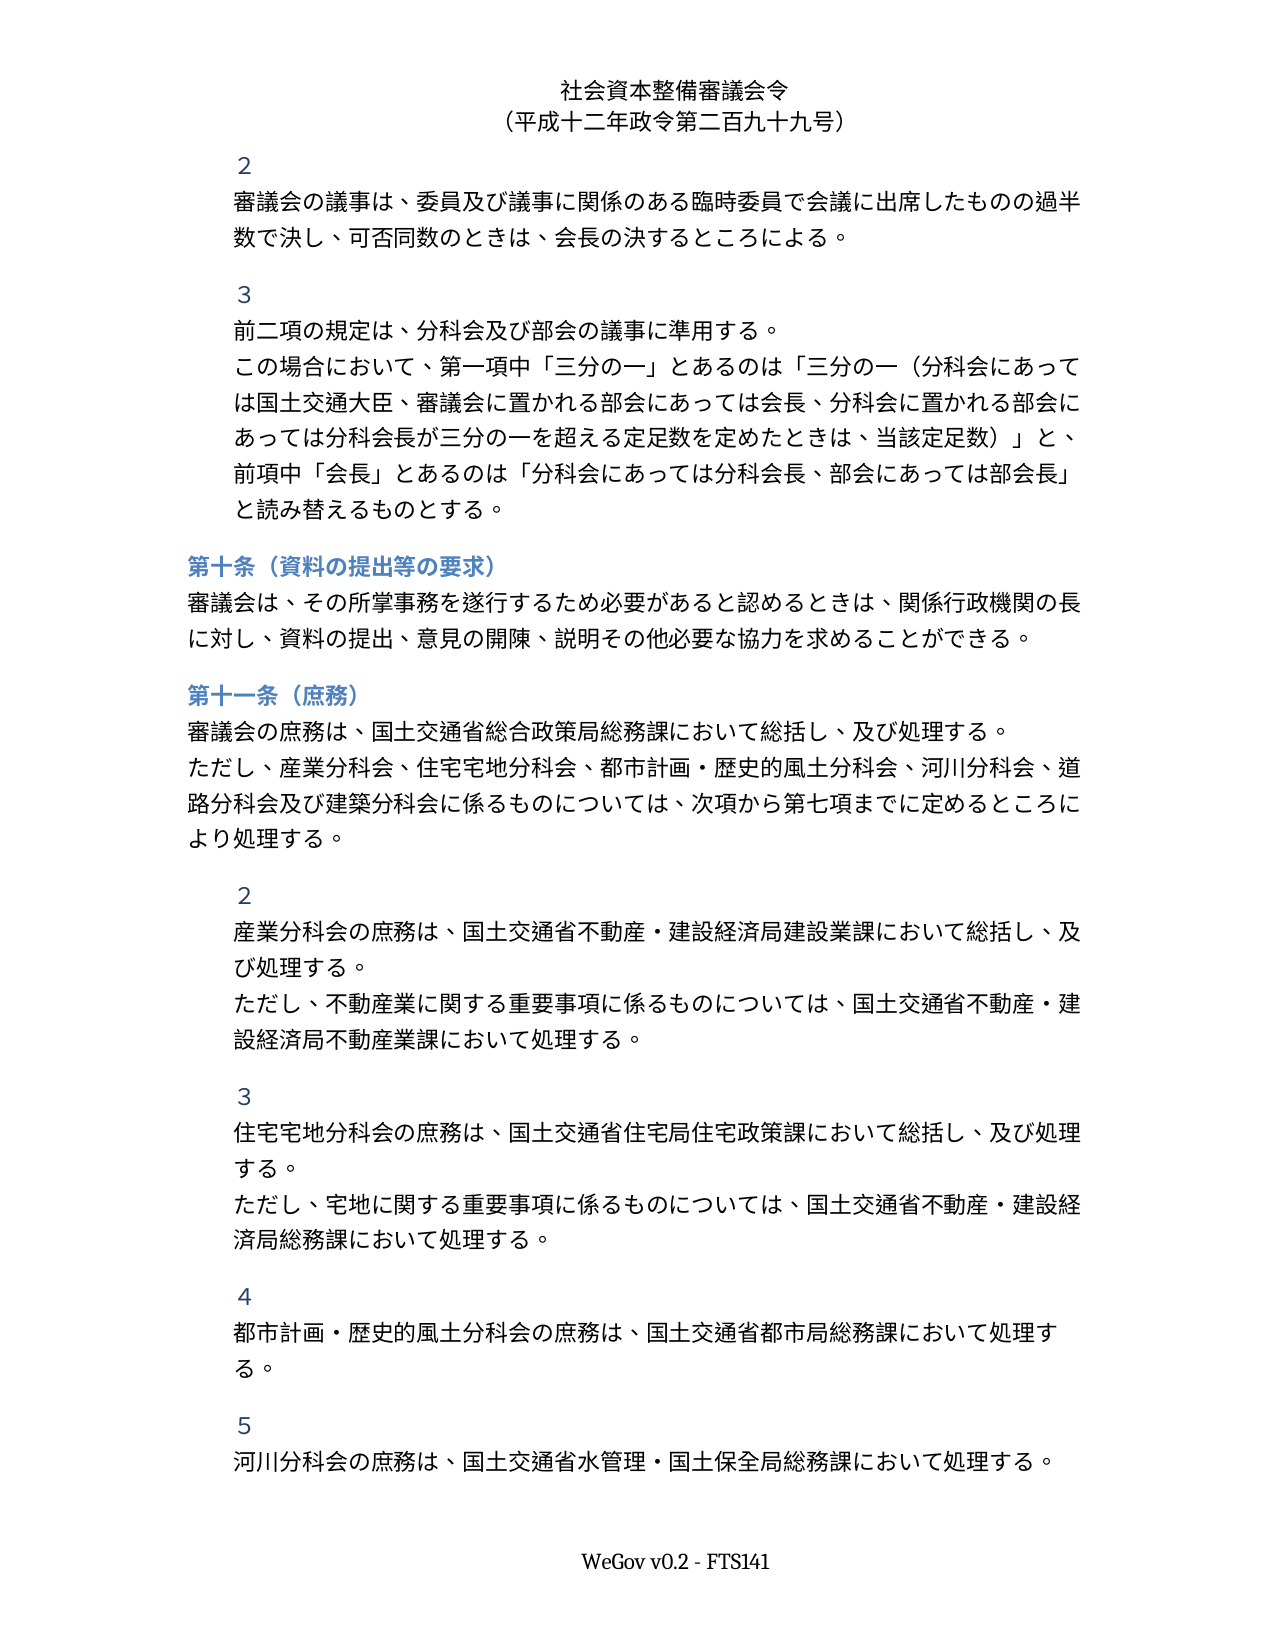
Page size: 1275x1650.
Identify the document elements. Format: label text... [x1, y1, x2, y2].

text 審議会は、その所掌事務を遂行するため必要があると認めるときは、関係行政機関の長に対し、資料の提出、意見の開陳、説明その他必要な協力を求めることができる。 [187, 587, 1087, 654]
subtitle ２ [233, 880, 1087, 911]
subtitle 第十一条（庶務） [187, 680, 1087, 711]
subtitle ３ [233, 1081, 1087, 1112]
subtitle ３ [233, 279, 1087, 310]
text 都市計画・歴史的風土分科会の庶務は、国土交通省都市局総務課において処理する。 [233, 1317, 1087, 1384]
text 審議会の庶務は、国土交通省総合政策局総務課において総括し、及び処理する。 ただし、産業分科会、住宅宅地分科会、都市計画・歴史的風土分科会、河川分科会、道路分科会及び建築分科会に係るものについては、次項から第七項までに定めるところにより処理する。 [187, 716, 1087, 855]
subtitle 第十条（資料の提出等の要求） [187, 551, 1087, 582]
text 住宅宅地分科会の庶務は、国土交通省住宅局住宅政策課において総括し、及び処理する。 ただし、宅地に関する重要事項に係るものについては、国土交通省不動産・建設経済局総務課において処理する。 [233, 1117, 1087, 1256]
text 前二項の規定は、分科会及び部会の議事に準用する。 この場合において、第一項中「三分の一」とあるのは「三分の一（分科会にあっては国土交通大臣、審議会に置かれる部会にあっては会長、分科会に置かれる部会にあっては分科会長が三分の一を超える定足数を定めたときは、当該定足数）」と、前項中「会長」とあるのは「分科会にあっては分科会長、部会にあっては部会長」と読み替えるものとする。 [233, 314, 1087, 526]
text 審議会の議事は、委員及び議事に関係のある臨時委員で会議に出席したものの過半数で決し、可否同数のときは、会長の決するところによる。 [233, 186, 1087, 253]
subtitle ２ [233, 150, 1087, 181]
subtitle ４ [233, 1281, 1087, 1312]
subtitle ５ [233, 1410, 1087, 1441]
text 河川分科会の庶務は、国土交通省水管理・国土保全局総務課において処理する。 [233, 1446, 1087, 1477]
text 産業分科会の庶務は、国土交通省不動産・建設経済局建設業課において総括し、及び処理する。 ただし、不動産業に関する重要事項に係るものについては、国土交通省不動産・建設経済局不動産業課において処理する。 [233, 916, 1087, 1055]
